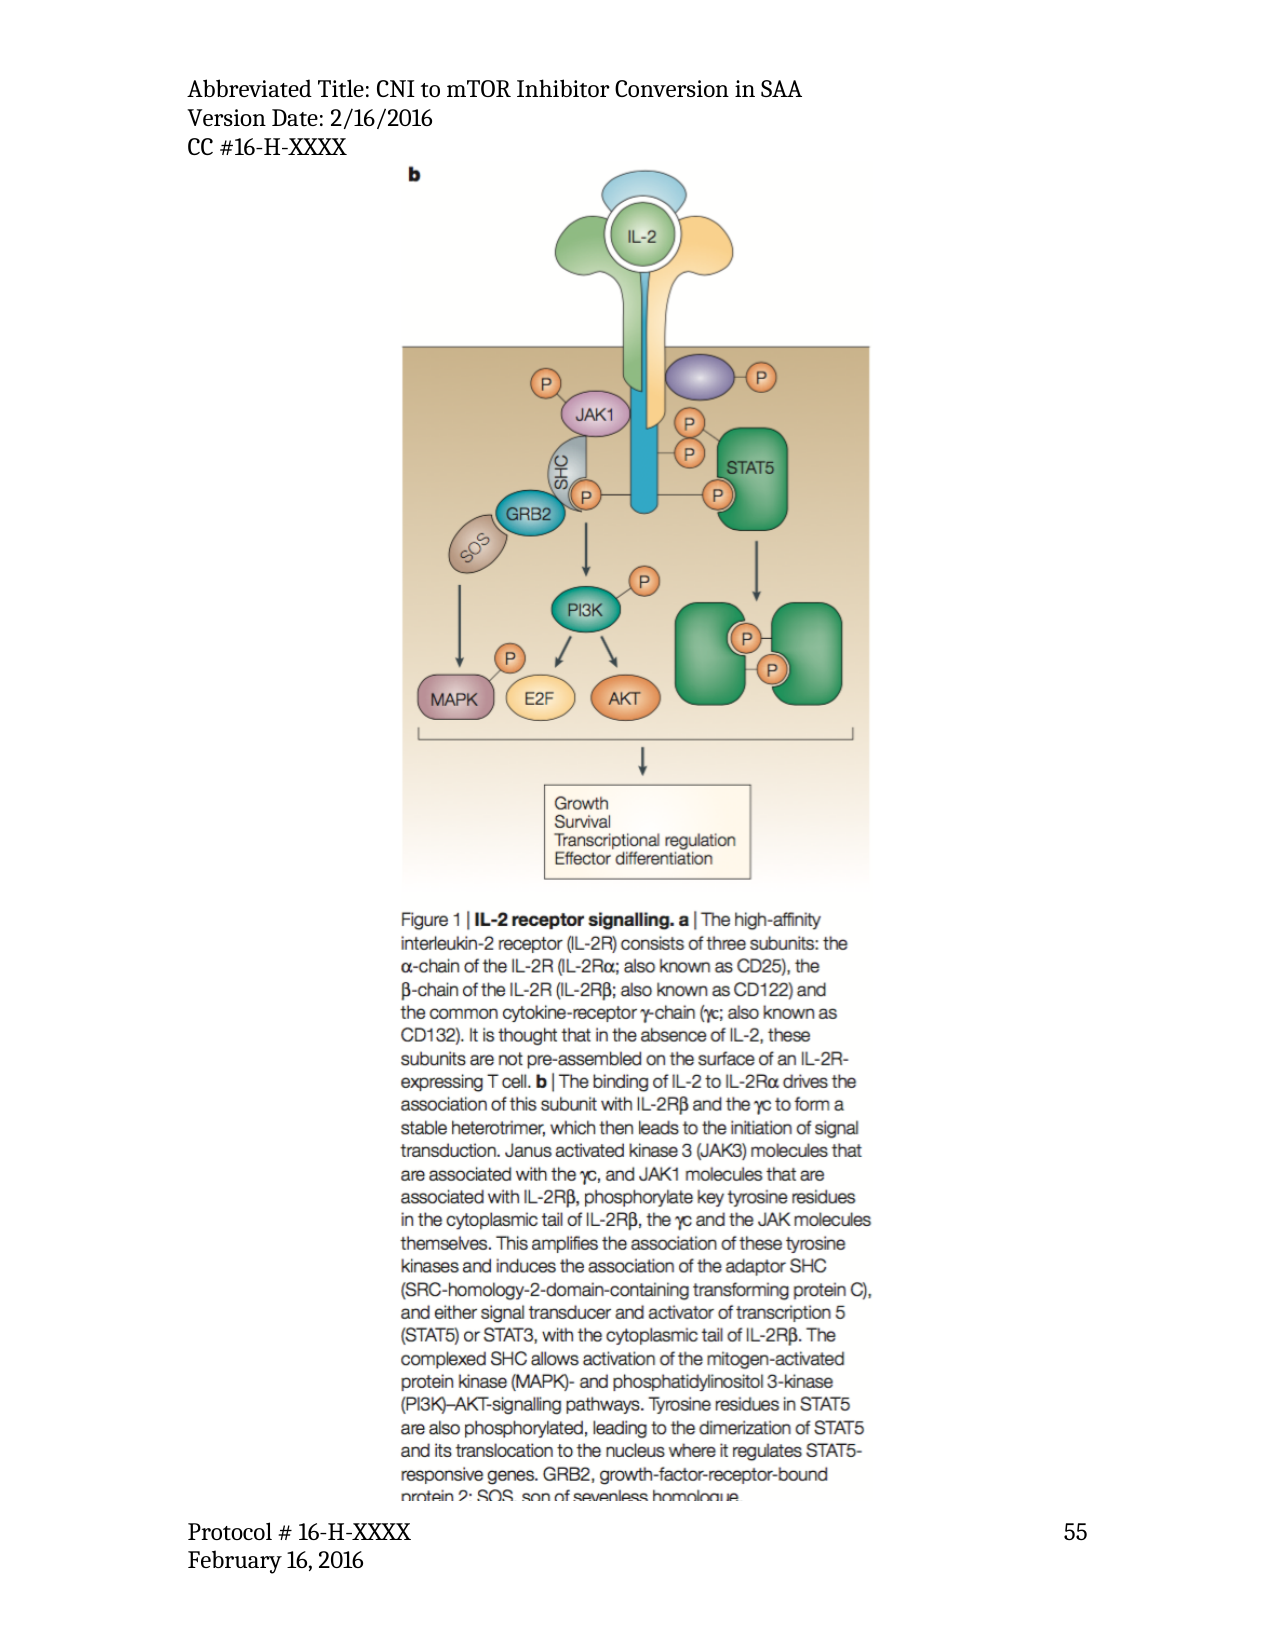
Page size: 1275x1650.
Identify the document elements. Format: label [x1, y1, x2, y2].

picture [396, 161, 879, 1501]
